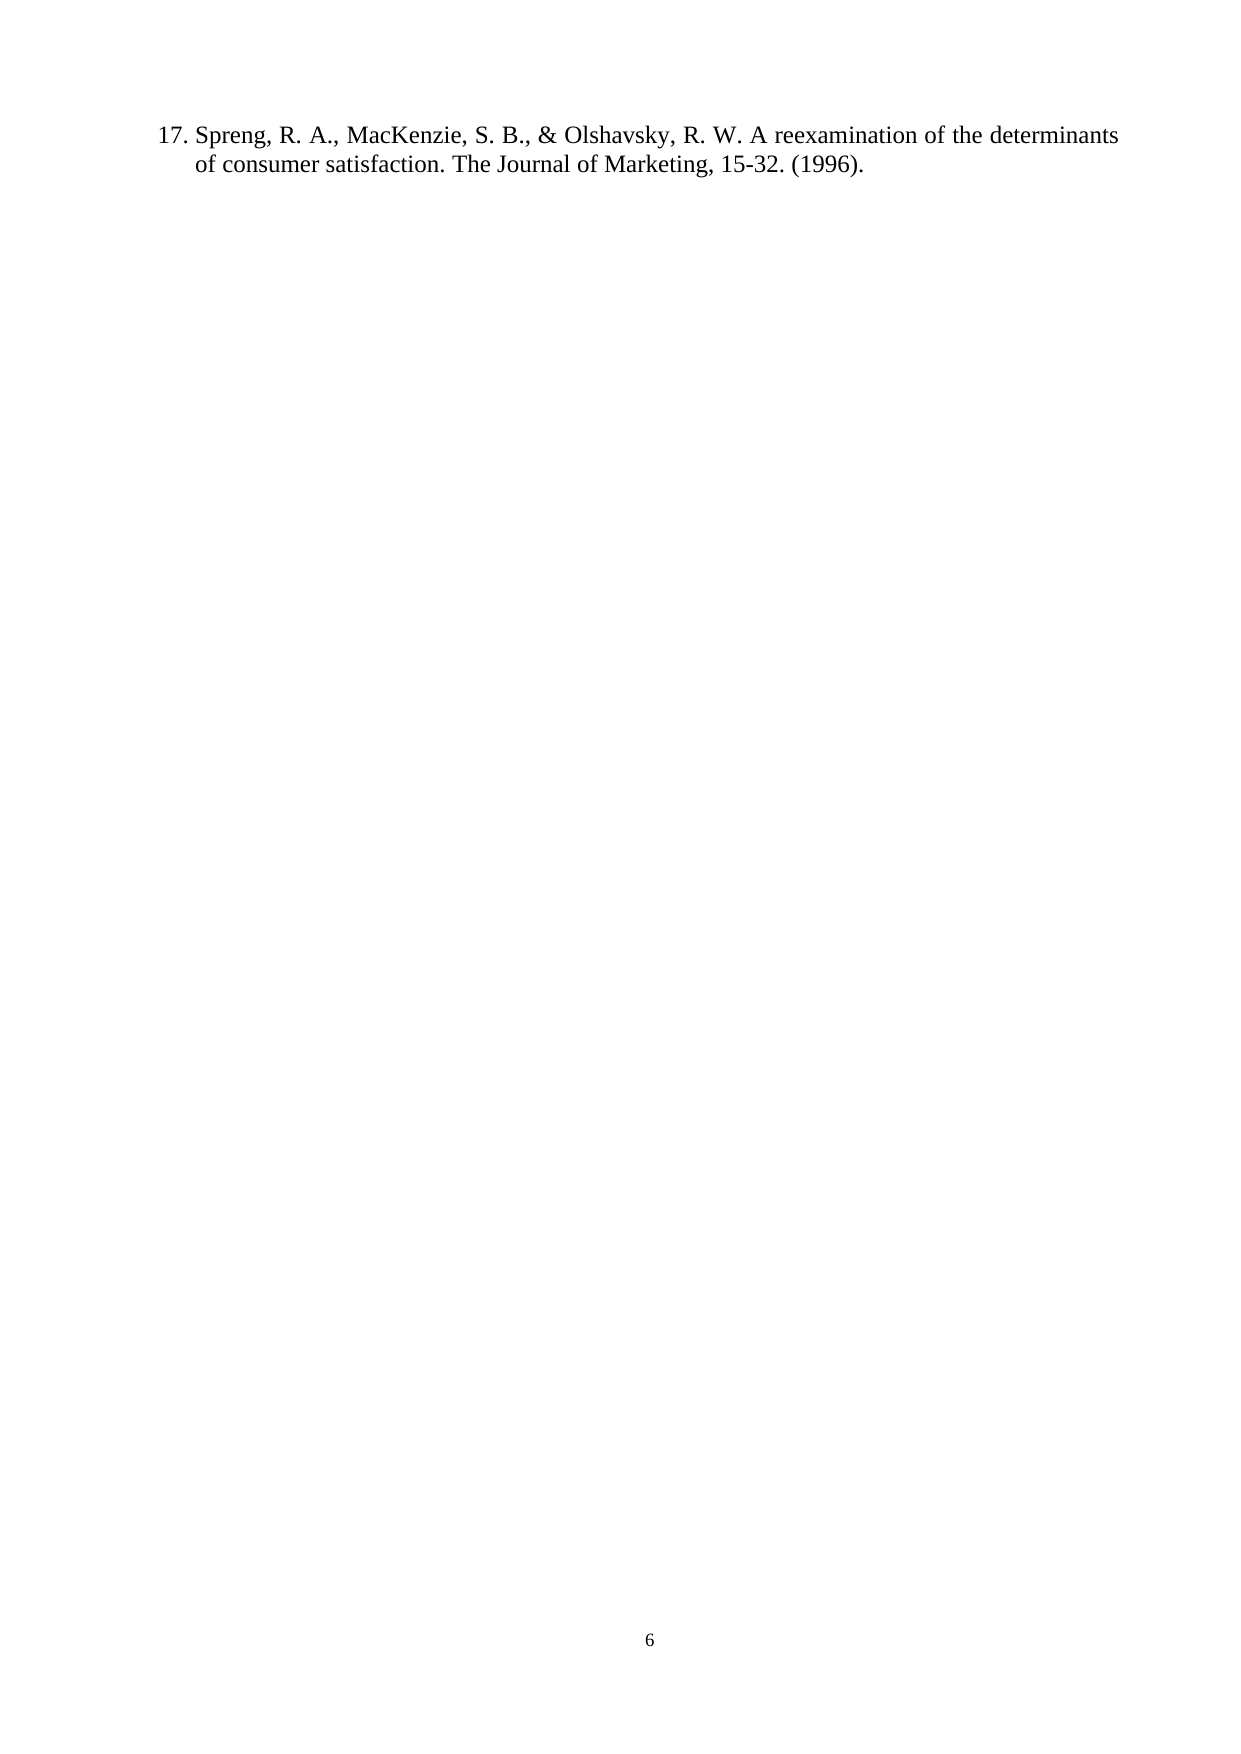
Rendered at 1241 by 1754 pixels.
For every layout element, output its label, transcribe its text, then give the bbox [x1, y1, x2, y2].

list Spreng, R. A., MacKenzie, S. B., & Olshavsky, R. W. A reexamination of the determinants of consumer satisfaction. The Journal of Marketing, 15-32. (1996). [157, 120, 1120, 177]
